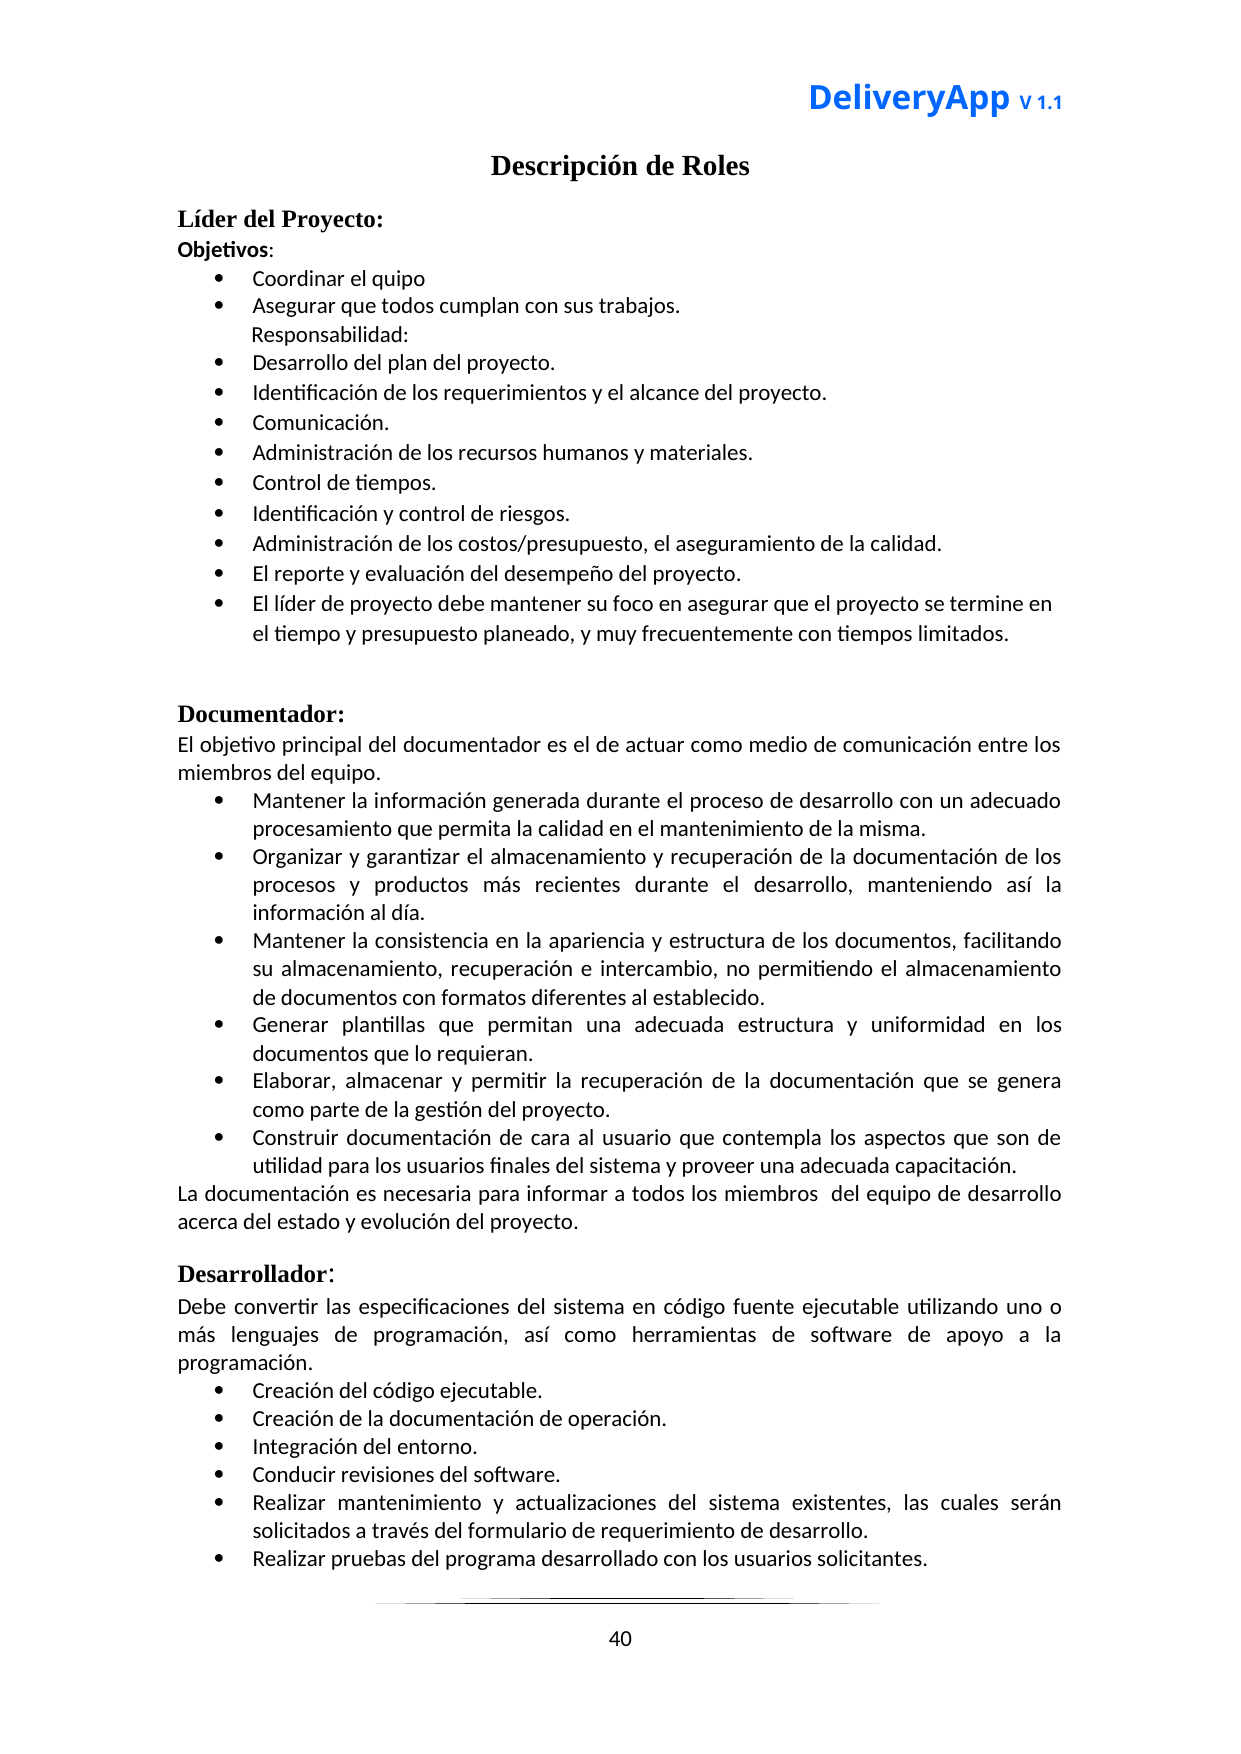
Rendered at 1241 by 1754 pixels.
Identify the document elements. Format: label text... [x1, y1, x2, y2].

text El objetivo principal del documentador es el de actuar como medio de comunicación entre los miembros del equipo. [177, 730, 1063, 786]
list Desarrollo del plan del proyecto. [215, 348, 1063, 376]
list Elaborar, almacenar y permitir la recuperación de la documentación que se genera como parte de la gestión del proyecto. [215, 1067, 1063, 1123]
text Objetivos: [177, 236, 1063, 264]
list Conducir revisiones del software. [215, 1460, 1063, 1488]
list Creación del código ejecutable. [215, 1376, 1063, 1404]
subtitle Líder del Proyecto: [177, 204, 1063, 233]
list Coordinar el quipo [215, 264, 1063, 292]
text Responsabilidad: [177, 320, 1063, 348]
list Creación de la documentación de operación. [215, 1404, 1063, 1432]
subtitle Descripción de Roles [177, 148, 1063, 181]
list Identificación de los requerimientos y el alcance del proyecto. [215, 378, 1063, 406]
list Realizar pruebas del programa desarrollado con los usuarios solicitantes. [215, 1544, 1063, 1572]
list Mantener la información generada durante el proceso de desarrollo con un adecuado procesamiento que permita la calidad en el mantenimiento de la misma. [215, 786, 1063, 842]
list Organizar y garantizar el almacenamiento y recuperación de la documentación de los procesos y productos más recientes durante el desarrollo, manteniendo así la información al día. [215, 842, 1063, 927]
list Construir documentación de cara al usuario que contempla los aspectos que son de utilidad para los usuarios finales del sistema y proveer una adecuada capacitación. [215, 1123, 1063, 1179]
list Mantener la consistencia en la apariencia y estructura de los documentos, facilitando su almacenamiento, recuperación e intercambio, no permitiendo el almacenamiento de documentos con formatos diferentes al establecido. [215, 927, 1063, 1011]
subtitle Desarrollador: [177, 1256, 1063, 1289]
subtitle Documentador: [177, 699, 1063, 728]
text La documentación es necesaria para informar a todos los miembros del equipo de desarrollo acerca del estado y evolución del proyecto. [177, 1179, 1063, 1235]
list Realizar mantenimiento y actualizaciones del sistema existentes, las cuales serán solicitados a través del formulario de requerimiento de desarrollo. [215, 1488, 1063, 1544]
list Integración del entorno. [215, 1432, 1063, 1460]
list El reporte y evaluación del desempeño del proyecto. [215, 559, 1063, 587]
list Administración de los costos/presupuesto, el aseguramiento de la calidad. [215, 529, 1063, 557]
list El líder de proyecto debe mantener su foco en asegurar que el proyecto se termine en el tiempo y presupuesto planeado, y muy frecuentemente con tiempos limitados. [215, 589, 1063, 648]
text Debe convertir las especificaciones del sistema en código fuente ejecutable utilizando uno o más lenguajes de programación, así como herramientas de software de apoyo a la programación. [177, 1292, 1063, 1376]
list Comunicación. [215, 408, 1063, 436]
list Identificación y control de riesgos. [215, 499, 1063, 527]
list Administración de los recursos humanos y materiales. [215, 438, 1063, 466]
list Asegurar que todos cumplan con sus trabajos. [215, 292, 1063, 320]
list Generar plantillas que permitan una adecuada estructura y uniformidad en los documentos que lo requieran. [215, 1011, 1063, 1067]
list Control de tiempos. [215, 468, 1063, 497]
